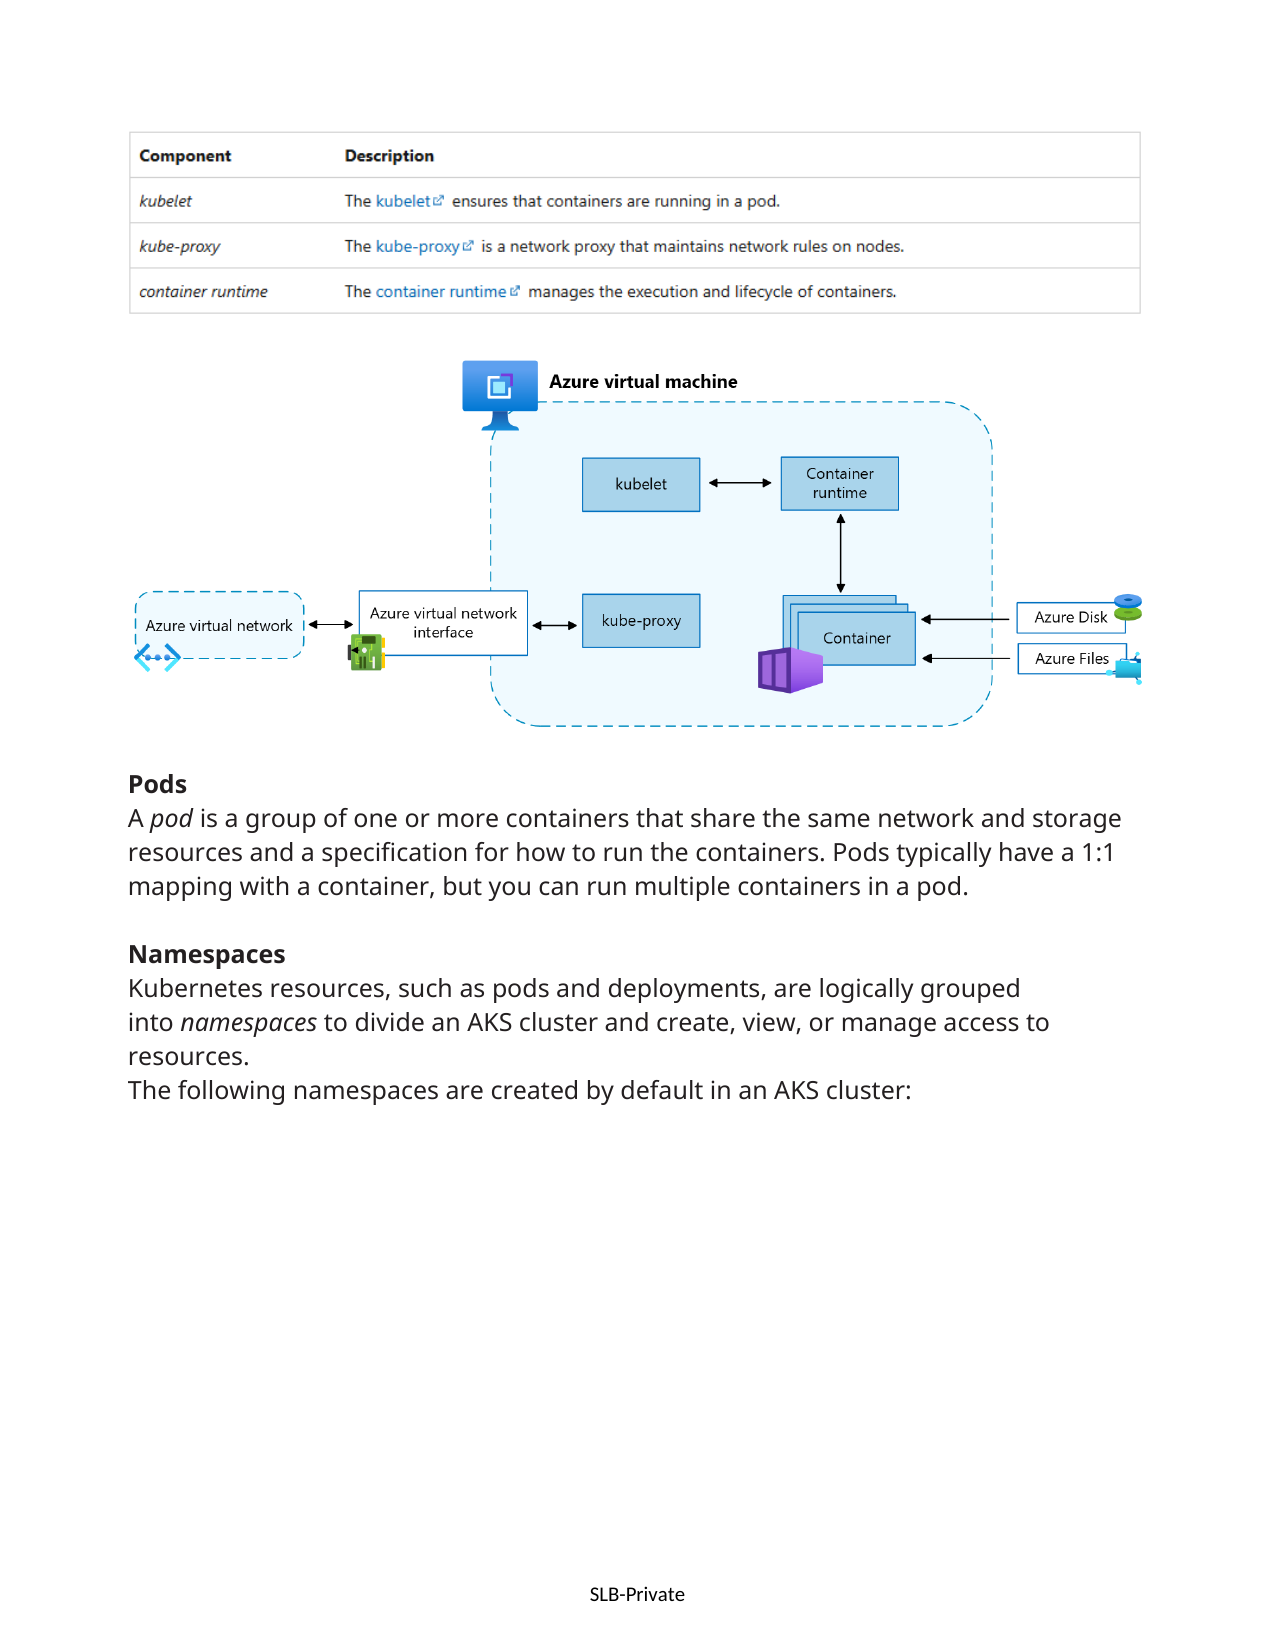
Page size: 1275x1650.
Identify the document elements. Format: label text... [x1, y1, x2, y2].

picture [127, 355, 1148, 733]
text Namespaces [128, 937, 1147, 971]
text Kubernetes resources, such as pods and deployments, are logically grouped into namespaces to divide an AKS cluster and create, view, or manage access to resources. [128, 971, 1147, 1073]
text A pod is a group of one or more containers that share the same network and storage resources and a specification for how to run the containers. Pods typically have a 1:1 mapping with a container, but you can run multiple containers in a pod. [128, 800, 1147, 903]
picture [127, 127, 1148, 321]
text The following namespaces are created by default in an AKS cluster: [128, 1073, 1147, 1107]
text Pods [128, 766, 1147, 800]
